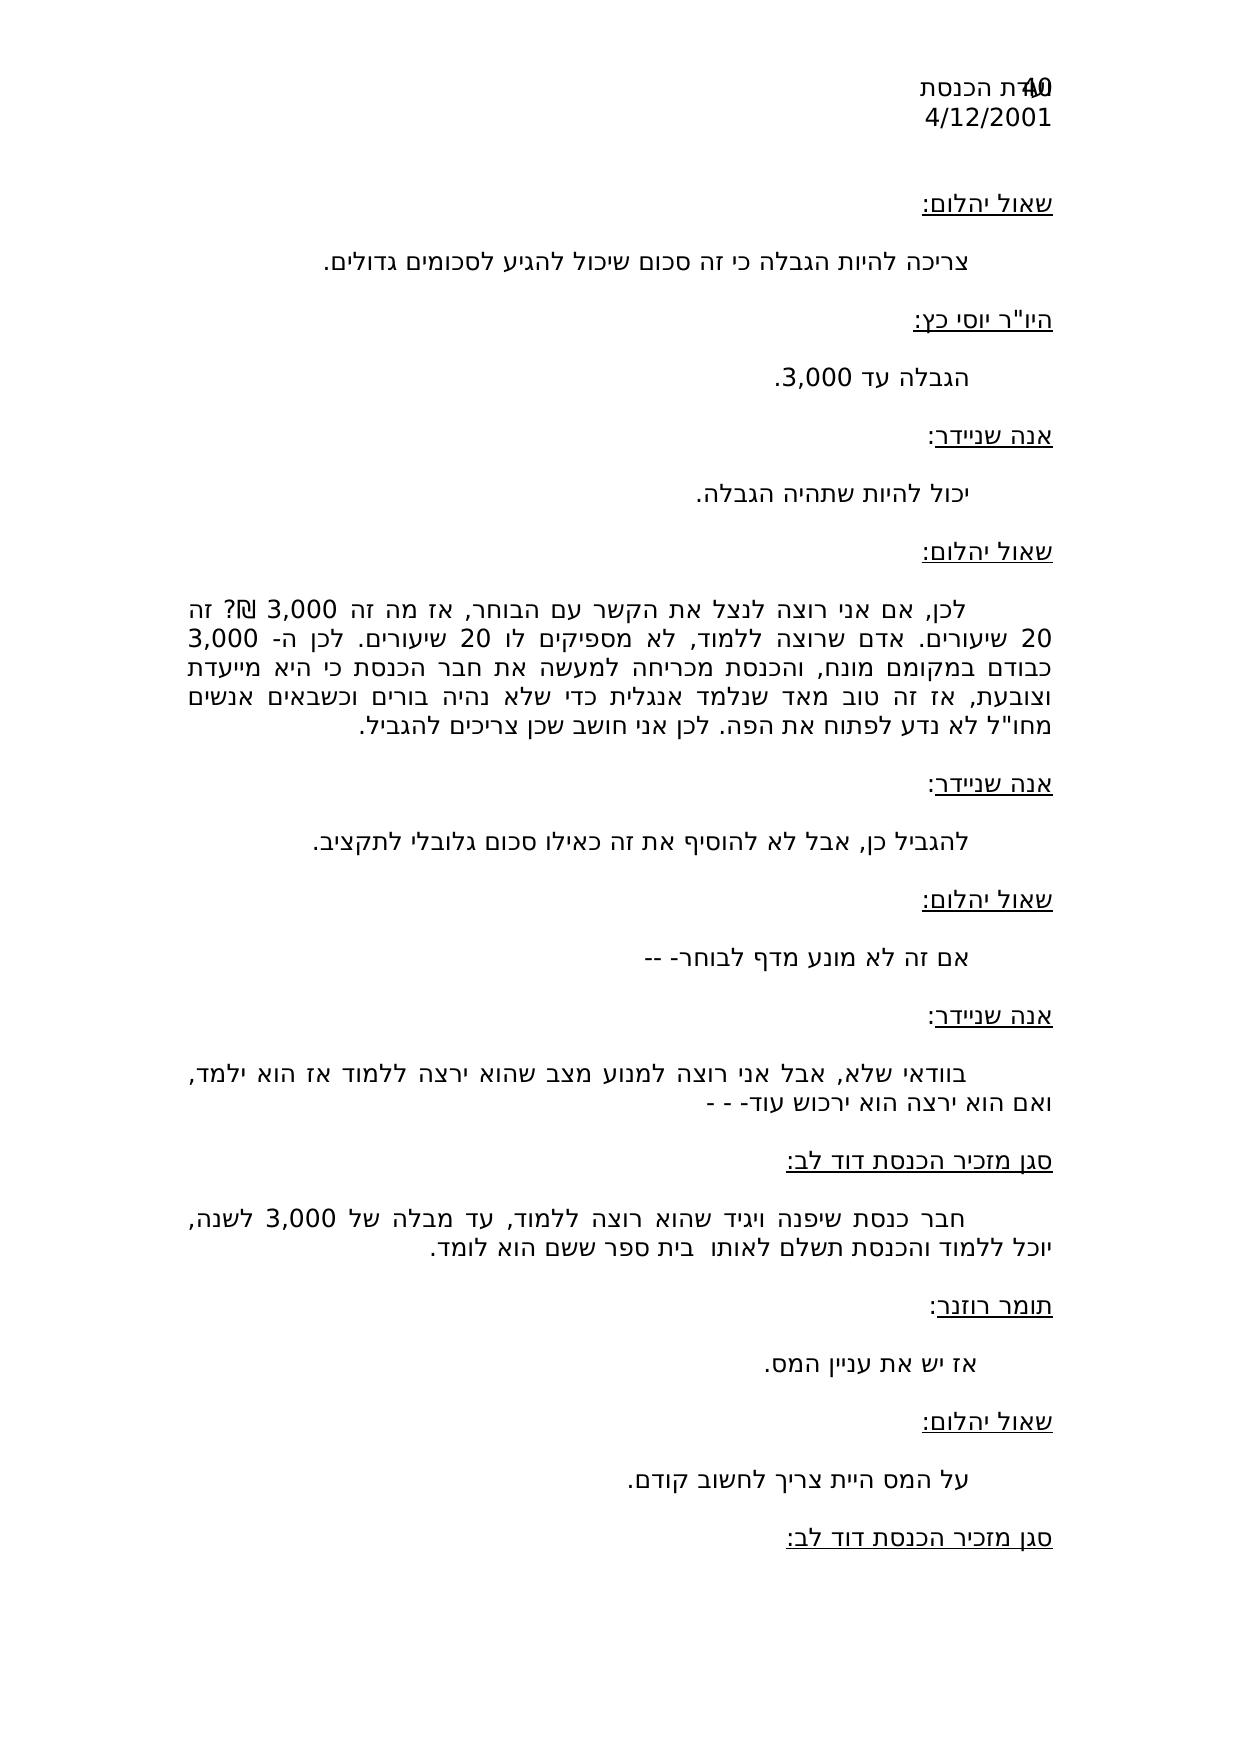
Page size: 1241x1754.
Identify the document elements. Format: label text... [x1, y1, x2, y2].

text שאול יהלום: [187, 537, 1053, 566]
text יכול להיות שתהיה הגבלה. [187, 479, 1053, 508]
text תומר רוזנר: [187, 1291, 1053, 1320]
text לכן, אם אני רוצה לנצל את הקשר עם הבוחר, אז מה זה 3,000 ₪? זה 20 שיעורים. אדם שרוצה ללמוד, לא מספיקים לו 20 שיעורים. לכן ה- 3,000 כבודם במקומם מונח, והכנסת מכריחה למעשה את חבר הכנסת כי היא מייעדת וצובעת, אז זה טוב מאד שנלמד אנגלית כדי שלא נהיה בורים וכשבאים אנשים מחו"ל לא נדע לפתוח את הפה. לכן אני חושב שכן צריכים להגביל. [187, 595, 1053, 741]
text שאול יהלום: [187, 885, 1053, 914]
text אנה שניידר: [187, 1001, 1053, 1030]
text אם זה לא מונע מדף לבוחר- -- [187, 943, 1053, 972]
text אנה שניידר: [187, 769, 1053, 798]
text סגן מזכיר הכנסת דוד לב: [187, 1146, 1053, 1175]
text צריכה להיות הגבלה כי זה סכום שיכול להגיע לסכומים גדולים. [187, 247, 1053, 276]
text חבר כנסת שיפנה ויגיד שהוא רוצה ללמוד, עד מבלה של 3,000 לשנה, יוכל ללמוד והכנסת תשלם לאותו בית ספר ששם הוא לומד. [187, 1204, 1053, 1262]
text על המס היית צריך לחשוב קודם. [187, 1465, 1053, 1494]
text להגביל כן, אבל לא להוסיף את זה כאילו סכום גלובלי לתקציב. [187, 827, 1053, 856]
text סגן מזכיר הכנסת דוד לב: [187, 1523, 1053, 1552]
text היו"ר יוסי כץ: [187, 305, 1053, 334]
text שאול יהלום: [187, 1407, 1053, 1436]
text הגבלה עד 3,000. [187, 363, 1053, 392]
text שאול יהלום: [187, 189, 1053, 218]
text אנה שניידר: [187, 421, 1053, 450]
text בוודאי שלא, אבל אני רוצה למנוע מצב שהוא ירצה ללמוד אז הוא ילמד, ואם הוא ירצה הוא ירכוש עוד- - - [187, 1059, 1053, 1117]
text אז יש את עניין המס. [187, 1349, 1053, 1378]
